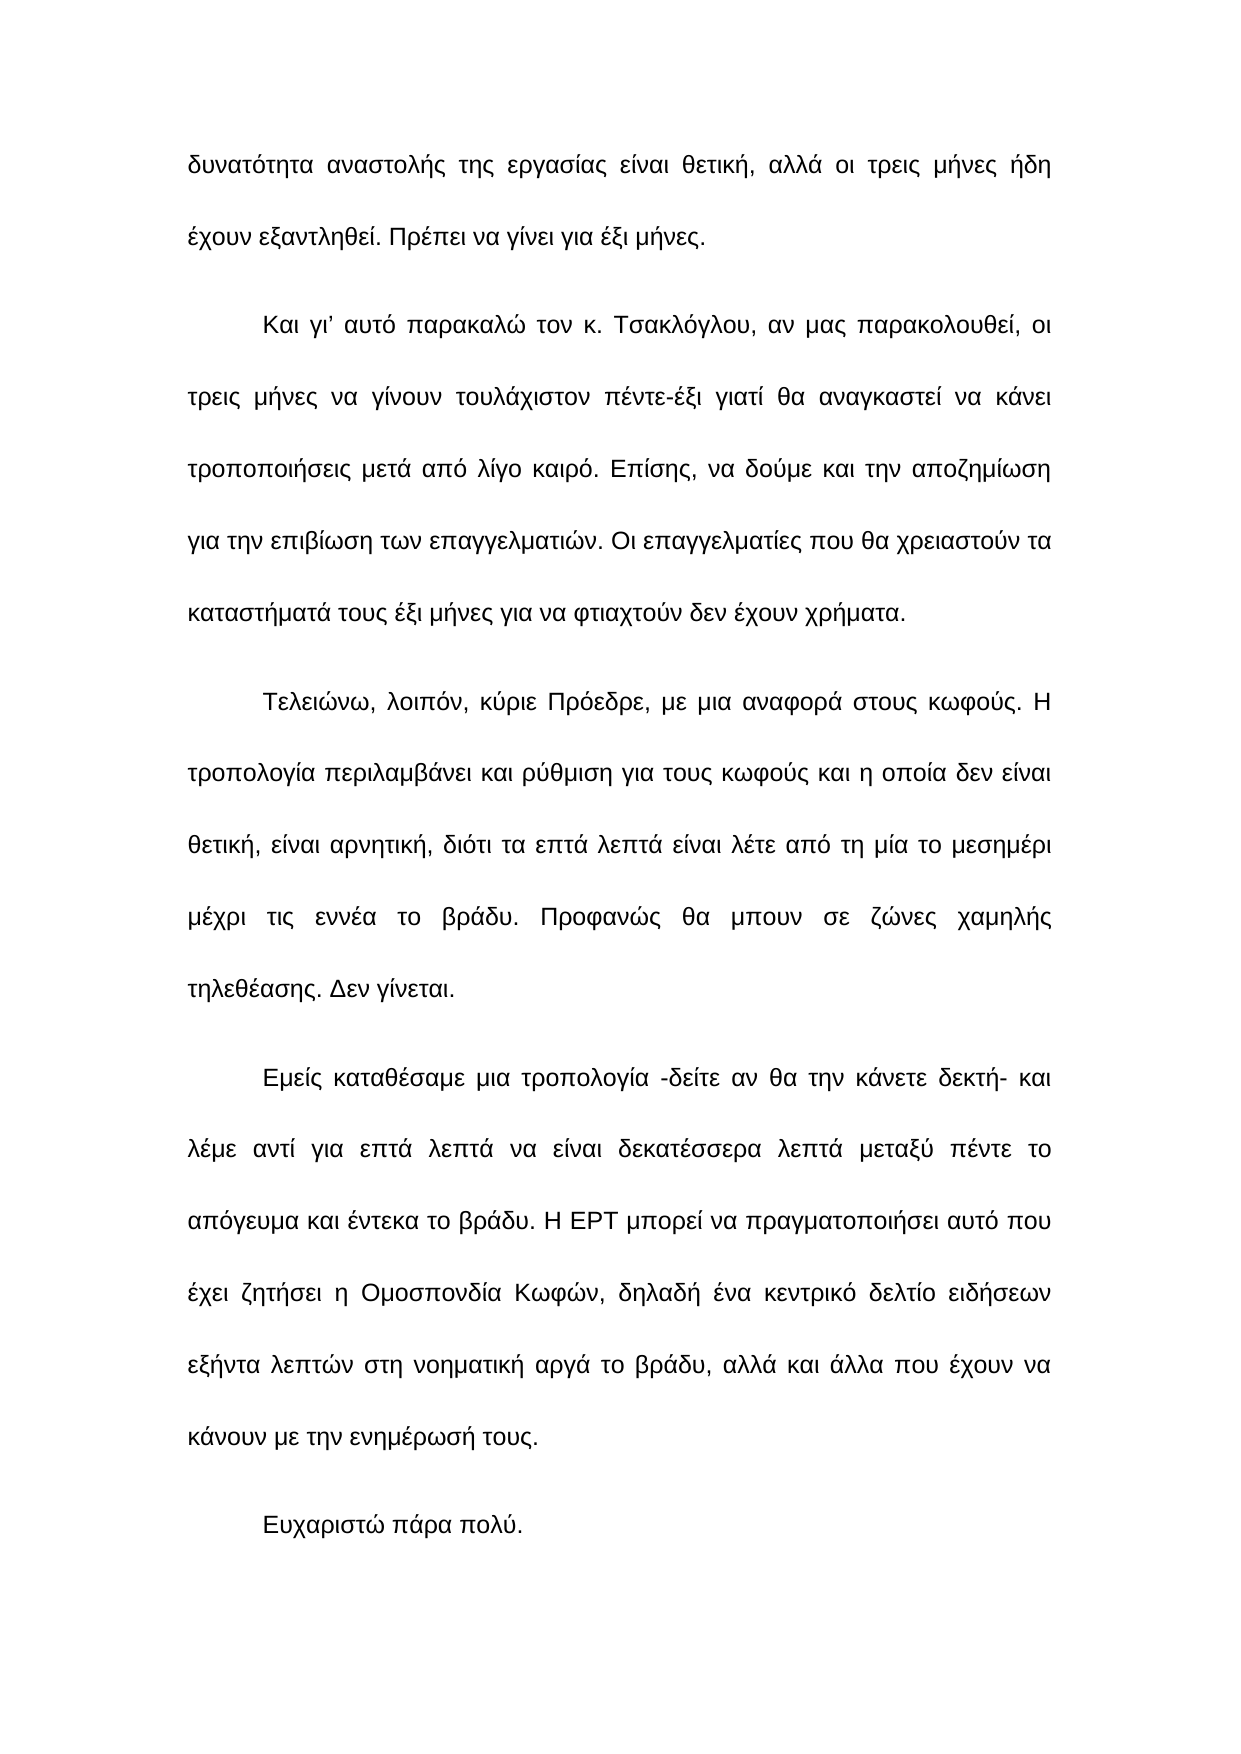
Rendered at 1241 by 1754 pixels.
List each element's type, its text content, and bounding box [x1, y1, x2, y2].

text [187, 150, 1053, 251]
text Εμείς καταθέσαμε μια τροπολογία -δείτε αν θα την κάνετε δεκτή- και λέμε αντί για επτά λεπτά να είναι δεκατέσσερα λεπτά μεταξύ πέντε το απόγευμα και έντεκα το βράδυ. Η ΕΡΤ μπορεί να πραγματοποιήσει αυτό που έχει ζητήσει η Ομοσπονδία Κωφών, δηλαδή ένα κεντρικό δελτίο ειδήσεων εξήντα λεπτών στη νοηματική αργά το βράδυ, αλλά και άλλα που έχουν να κάνουν με την ενημέρωσή τους. [187, 1062, 1053, 1451]
text Ευχαριστώ πάρα πολύ. [187, 1510, 1053, 1539]
text Και γι’ αυτό παρακαλώ τον κ. Τσακλόγλου, αν μας παρακολουθεί, οι τρεις μήνες να γίνουν τουλάχιστον πέντε-έξι γιατί θα αναγκαστεί να κάνει τροποποιήσεις μετά από λίγο καιρό. Επίσης, να δούμε και την αποζημίωση για την επιβίωση των επαγγελματιών. Οι επαγγελματίες που θα χρειαστούν τα καταστήματά τους έξι μήνες για να φτιαχτούν δεν έχουν χρήματα. [187, 310, 1053, 627]
text Τελειώνω, λοιπόν, κύριε Πρόεδρε, με μια αναφορά στους κωφούς. Η τροπολογία περιλαμβάνει και ρύθμιση για τους κωφούς και η οποία δεν είναι θετική, είναι αρνητική, διότι τα επτά λεπτά είναι λέτε από τη μία το μεσημέρι μέχρι τις εννέα το βράδυ. Προφανώς θα μπουν σε ζώνες χαμηλής τηλεθέασης. Δεν γίνεται. [187, 686, 1053, 1003]
